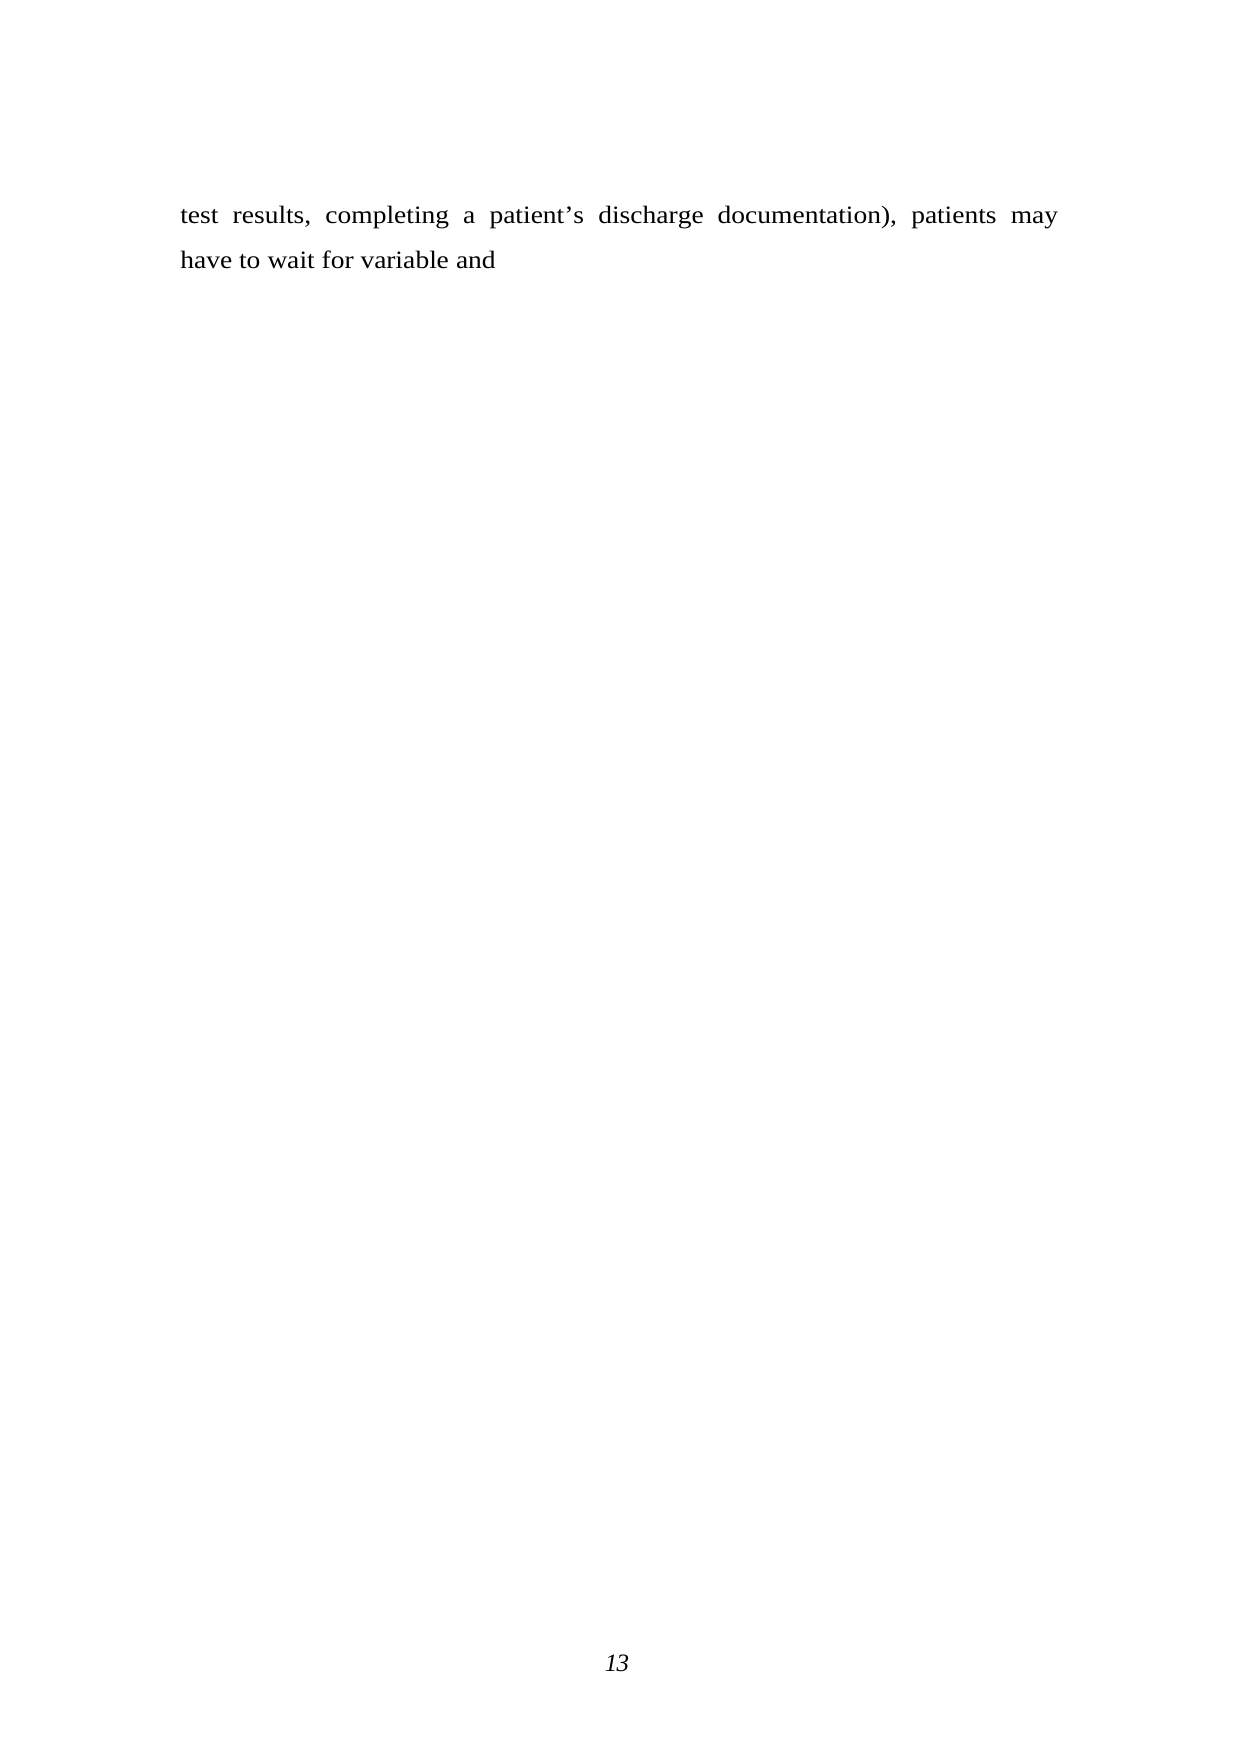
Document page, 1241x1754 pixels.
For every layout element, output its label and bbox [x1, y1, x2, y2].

text [180, 200, 1058, 274]
